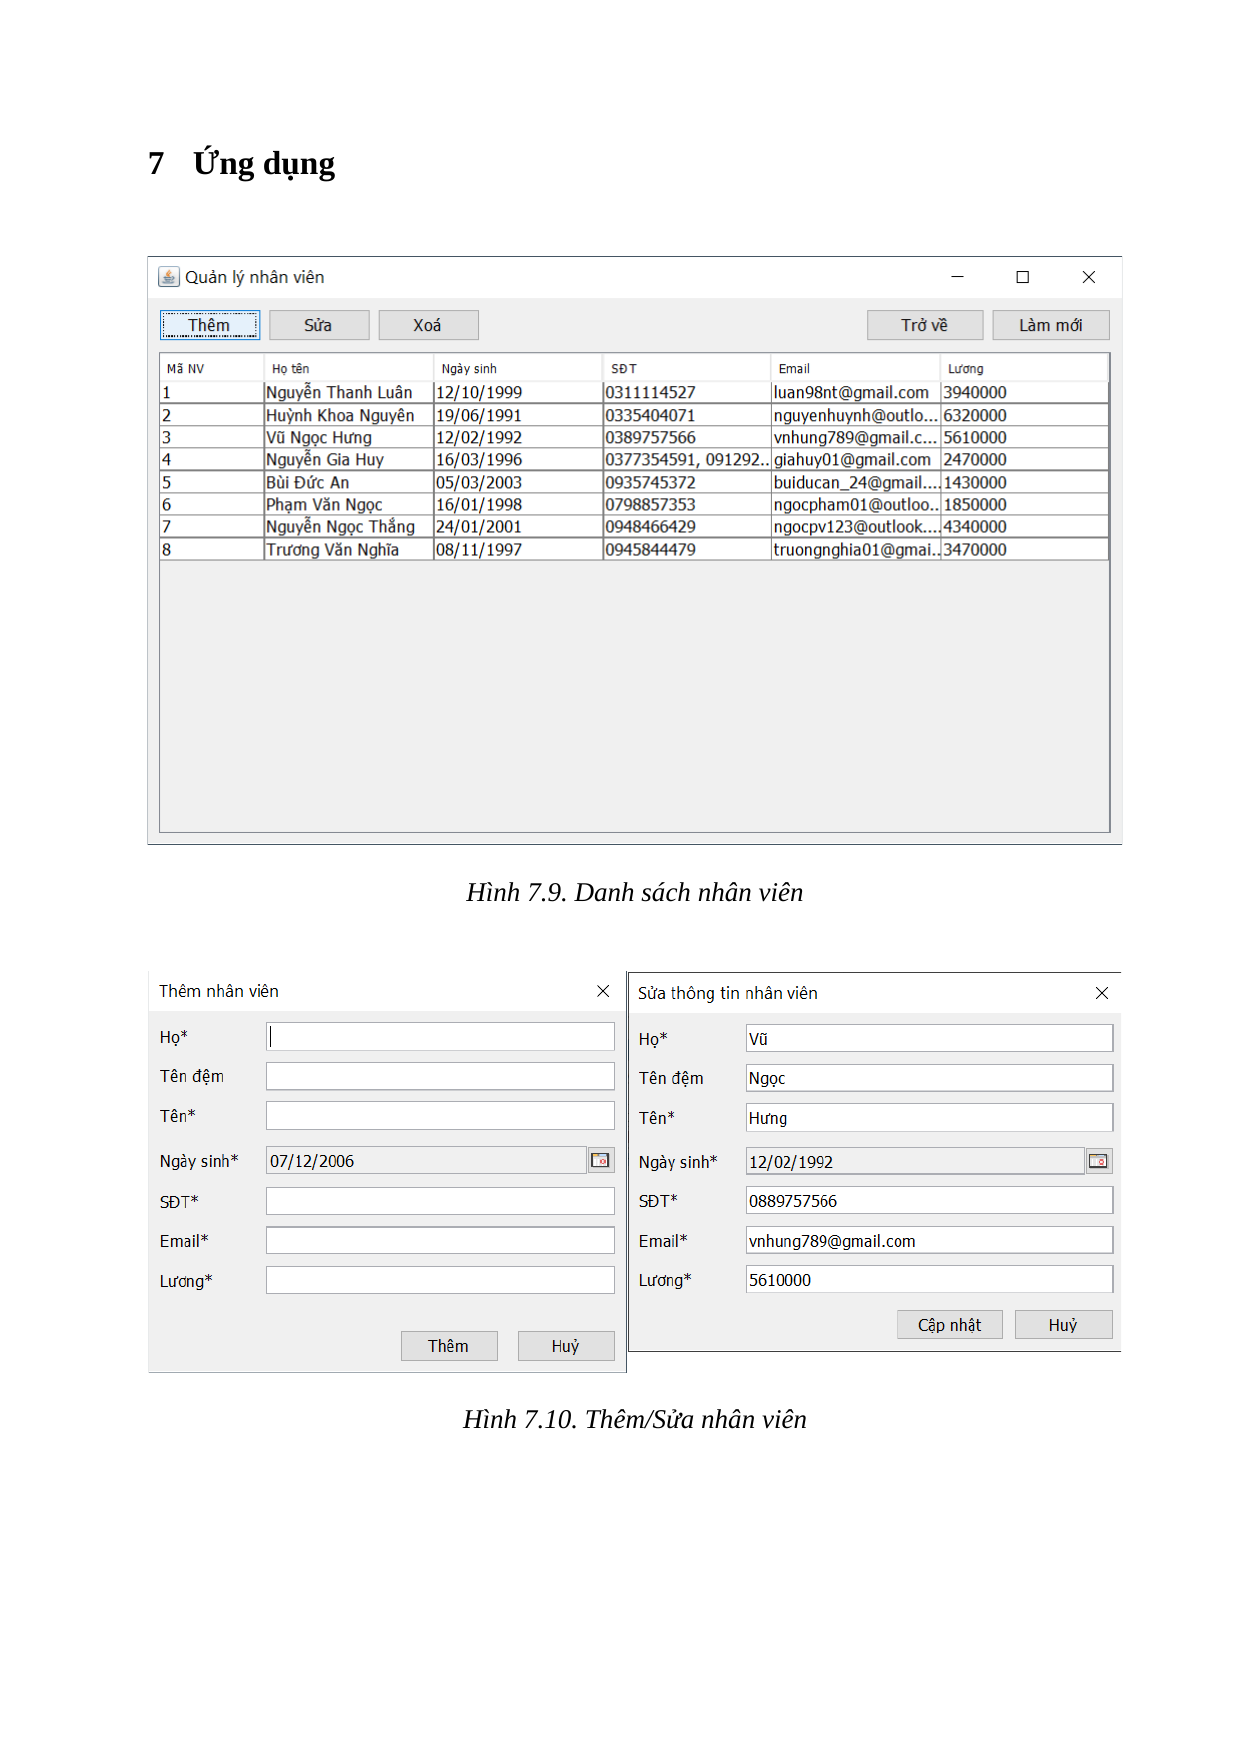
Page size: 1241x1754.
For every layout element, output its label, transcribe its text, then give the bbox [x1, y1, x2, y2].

picture [148, 971, 1122, 1373]
picture [147, 256, 1123, 845]
subtitle Ứng dụng [148, 143, 1122, 181]
